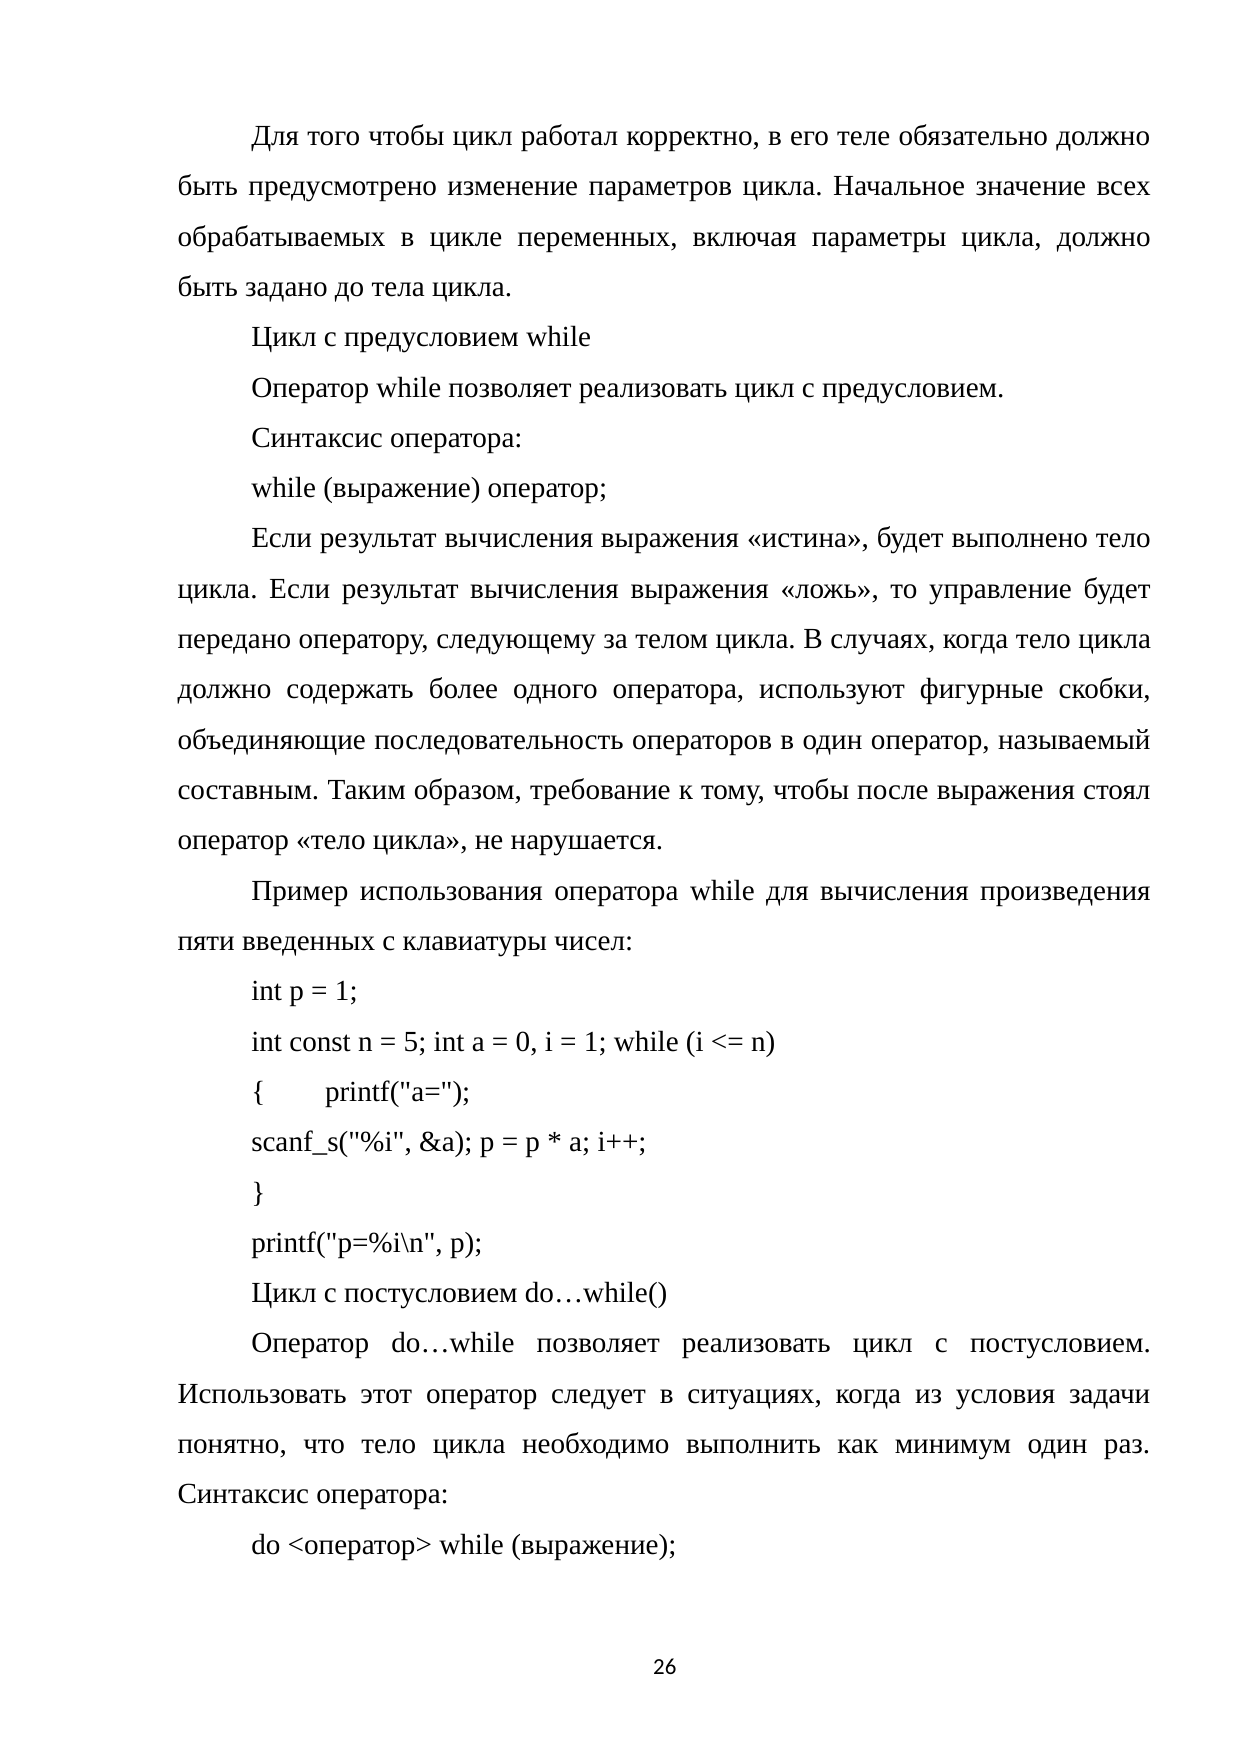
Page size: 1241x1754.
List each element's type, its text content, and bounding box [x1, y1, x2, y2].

text while (выражение) оператор; [177, 470, 1152, 504]
text Цикл с предусловием while [177, 319, 1152, 353]
text int p = 1; [177, 973, 1152, 1007]
text Цикл с постусловием do…while() [177, 1275, 1152, 1309]
text } [177, 1175, 1152, 1208]
text Если результат вычисления выражения «истина», будет выполнено тело цикла. Если результат вычисления выражения «ложь», то управление будет передано оператору, следующему за телом цикла. В случаях, когда тело цикла должно содержать более одного оператора, используют фигурные скобки, объединяющие последовательность операторов в один оператор, называемый составным. Таким образом, требование к тому, чтобы после выражения стоял оператор «тело цикла», не нарушается. [177, 521, 1152, 856]
text Пример использования оператора whilе для вычисления произведения пяти введенных с клавиатуры чисел: [177, 873, 1152, 957]
text scanf_s("%i", &a); p = p * a; i++; [177, 1124, 1152, 1158]
text Для того чтобы цикл работал корректно, в его теле обязательно должно быть предусмотрено изменение параметров цикла. Начальное значение всех обрабатываемых в цикле переменных, включая параметры цикла, должно быть задано до тела цикла. [177, 118, 1152, 303]
text Синтаксис оператора: [177, 420, 1152, 453]
text { printf("a="); [177, 1074, 1152, 1108]
text Оператор while позволяет реализовать цикл с предусловием. [177, 370, 1152, 403]
text int const n = 5; int a = 0, i = 1; while (i <= n) [177, 1024, 1152, 1057]
text Оператор do…while позволяет реализовать цикл с постусловием. Использовать этот оператор следует в ситуациях, когда из условия задачи понятно, что тело цикла необходимо выполнить как минимум один раз. Синтаксис оператора: [177, 1326, 1152, 1510]
text printf("p=%i\n", p); [177, 1225, 1152, 1258]
text do <оператор> while (выражение); [177, 1527, 1152, 1560]
